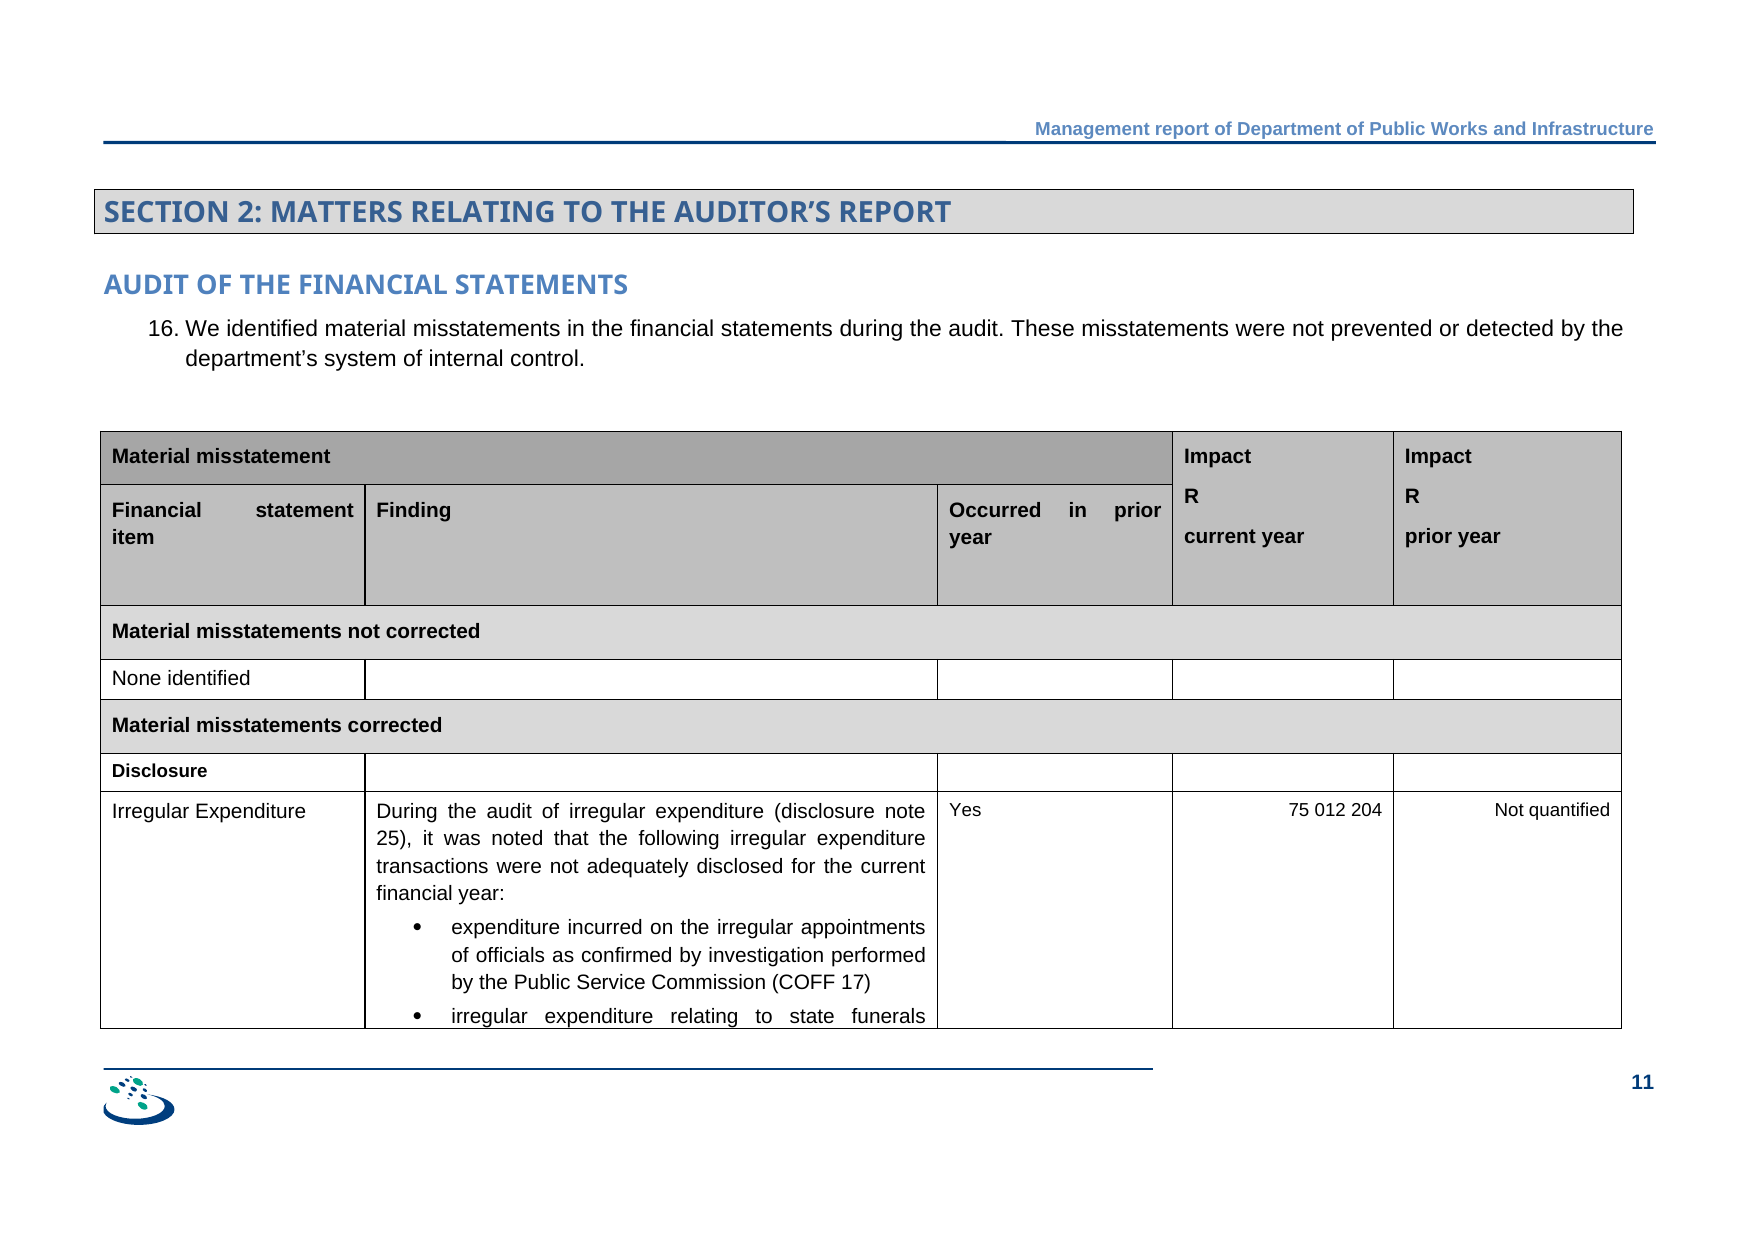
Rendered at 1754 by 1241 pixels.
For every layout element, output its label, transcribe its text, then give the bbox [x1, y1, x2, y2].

table_cell 75 012 204 [1173, 792, 1393, 1028]
table_cell [1394, 660, 1621, 699]
list We identified material misstatements in the financial statements during the audit. These misstatements were not prevented or detected by the department’s system of internal control. [148, 315, 1624, 371]
table_cell Material misstatements corrected [101, 700, 1621, 753]
table_cell Not quantified [1394, 792, 1621, 1028]
table_header Impact R prior year [1394, 432, 1621, 605]
table_cell Financial statement item [101, 485, 364, 605]
table_cell Disclosure [101, 754, 364, 791]
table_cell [366, 792, 937, 1028]
table_cell [1394, 754, 1621, 791]
subtitle SECTION 2: Matters relating to the auditor’s report [95, 190, 1633, 233]
table_cell [366, 660, 937, 699]
subtitle AUDIT OF THE FINANCIAL STATEMENTS [103, 266, 1624, 302]
table_header Impact R current year [1173, 432, 1393, 605]
table_cell Yes [938, 792, 1172, 1028]
table_cell [1173, 754, 1393, 791]
table_header Material misstatement [101, 432, 1172, 484]
table_cell [938, 660, 1172, 699]
table_cell [366, 754, 937, 791]
table_cell [1173, 660, 1393, 699]
table_cell Irregular Expenditure [101, 792, 364, 1028]
table_cell Finding [366, 485, 937, 605]
table_cell [938, 754, 1172, 791]
table_cell Occurred in prior year [938, 485, 1172, 605]
table_cell Material misstatements not corrected [101, 606, 1621, 659]
table_cell None identified [101, 660, 364, 699]
